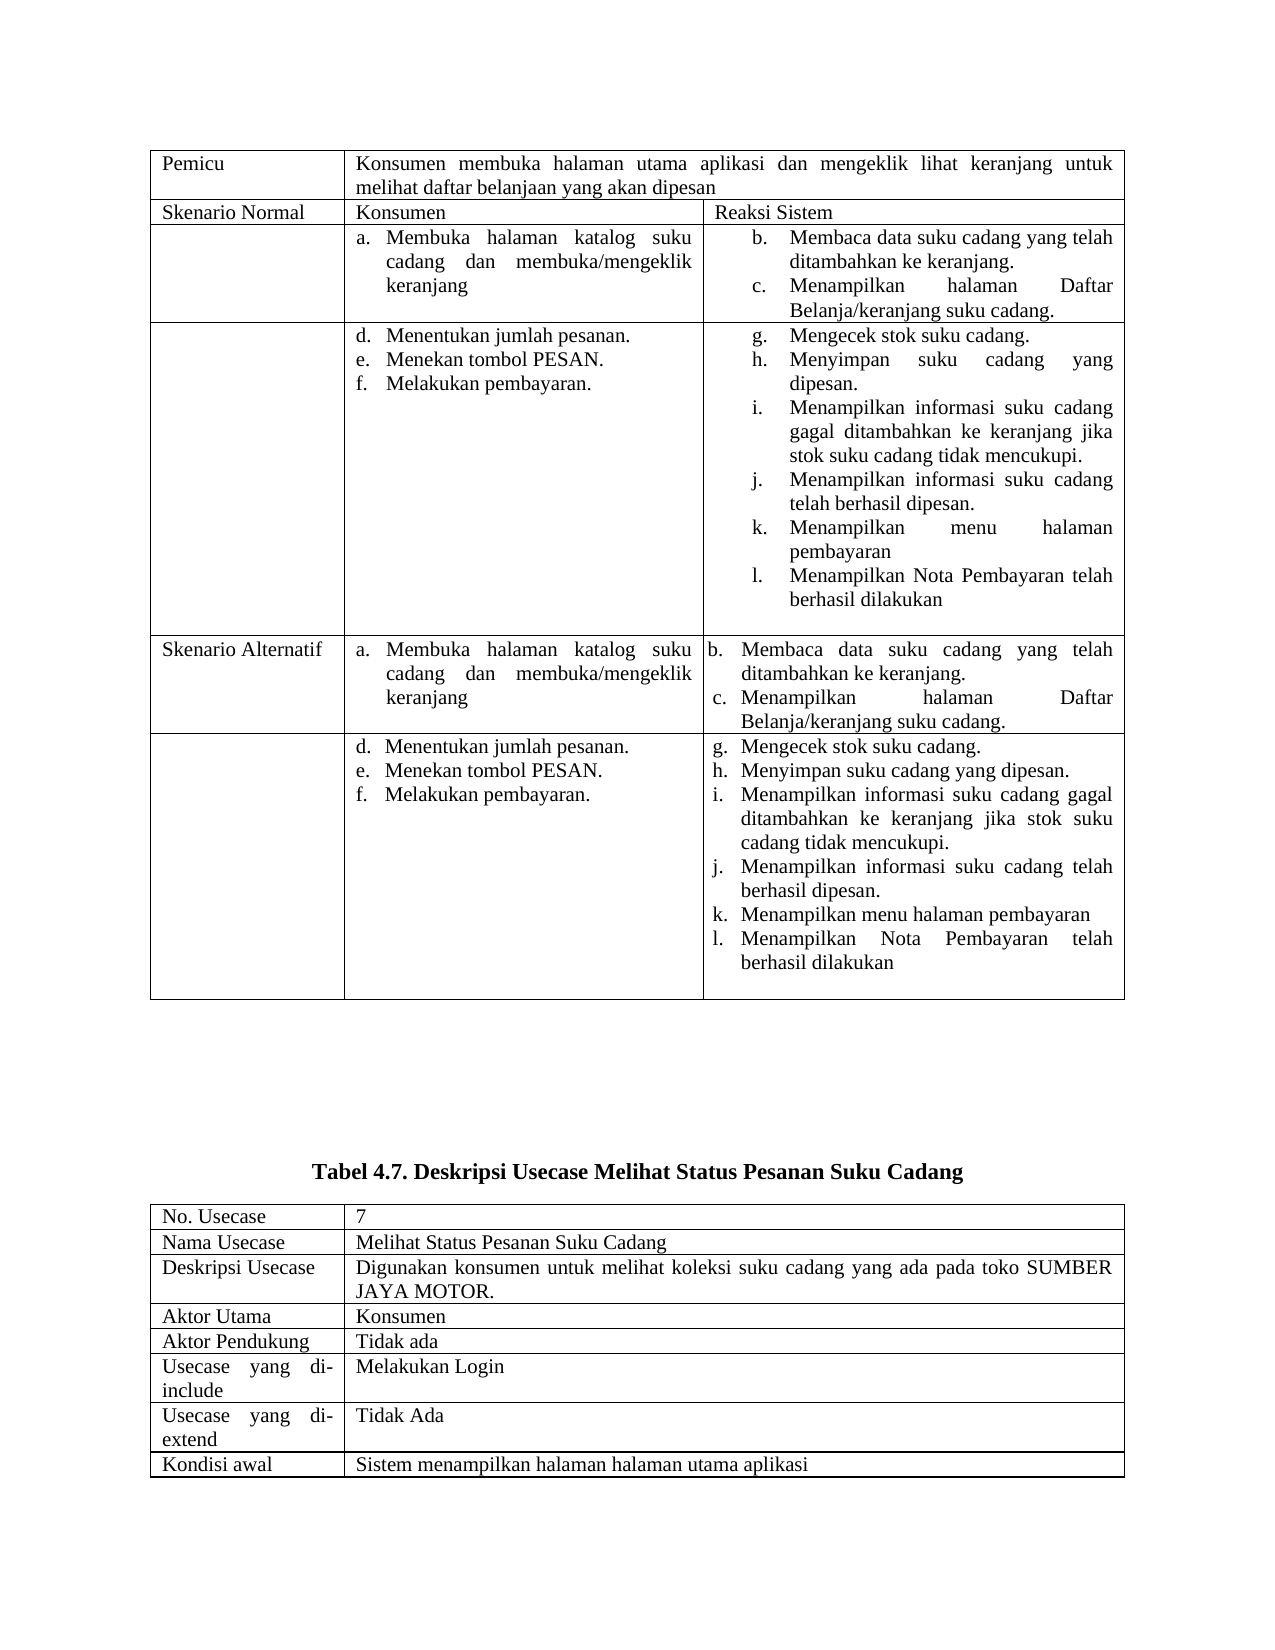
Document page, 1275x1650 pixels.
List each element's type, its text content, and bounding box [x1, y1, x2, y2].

text Tabel 4.7. Deskripsi Usecase Melihat Status Pesanan Suku Cadang [150, 1158, 1125, 1185]
table_cell Konsumen membuka halaman utama aplikasi dan mengeklik lihat keranjang untuk melihat daftar belanjaan yang akan dipesan [345, 151, 1124, 199]
table_cell Reaksi Sistem [704, 200, 1124, 224]
table_cell Skenario Alternatif [151, 636, 344, 733]
table_cell Tidak ada [345, 1329, 1124, 1353]
table_cell Usecase yang di-extend [151, 1403, 344, 1451]
table_cell Mengecek stok suku cadang. Menyimpan suku cadang yang dipesan. Menampilkan informasi suku cadang gagal ditambahkan ke keranjang jika stok suku cadang tidak mencukupi. Menampilkan informasi suku cadang telah berhasil dipesan. Menampilkan menu halaman pembayaran Menampilkan Nota Pembayaran telah berhasil dilakukan [704, 734, 1124, 998]
table_cell Menentukan jumlah pesanan. Menekan tombol PESAN. Melakukan pembayaran. [345, 323, 703, 635]
table_cell Konsumen [345, 200, 703, 224]
table_cell Tidak Ada [345, 1403, 1124, 1451]
table_header 7 [345, 1205, 1124, 1228]
table_cell Digunakan konsumen untuk melihat koleksi suku cadang yang ada pada toko SUMBER JAYA MOTOR. [345, 1255, 1124, 1303]
table_cell Kondisi awal [151, 1453, 344, 1476]
table_cell Sistem menampilkan halaman halaman utama aplikasi [345, 1453, 1124, 1476]
table_cell [151, 734, 344, 998]
table_cell Melihat Status Pesanan Suku Cadang [345, 1230, 1124, 1254]
table_cell Mengecek stok suku cadang. Menyimpan suku cadang yang dipesan. Menampilkan informasi suku cadang gagal ditambahkan ke keranjang jika stok suku cadang tidak mencukupi. Menampilkan informasi suku cadang telah berhasil dipesan. Menampilkan menu halaman pembayaran Menampilkan Nota Pembayaran telah berhasil dilakukan [704, 323, 1124, 635]
table_header No. Usecase [151, 1205, 344, 1228]
table_cell Membuka halaman katalog suku cadang dan membuka/mengeklik keranjang [345, 225, 703, 322]
table_cell Skenario Normal [151, 200, 344, 224]
table_cell Aktor Utama [151, 1304, 344, 1328]
table_cell Usecase yang di-include [151, 1354, 344, 1402]
table_cell [151, 225, 344, 322]
table_cell Melakukan Login [345, 1354, 1124, 1402]
table_cell Menentukan jumlah pesanan. Menekan tombol PESAN. Melakukan pembayaran. [345, 734, 703, 998]
table_cell Aktor Pendukung [151, 1329, 344, 1353]
table_cell Membaca data suku cadang yang telah ditambahkan ke keranjang. Menampilkan halaman Daftar Belanja/keranjang suku cadang. [704, 225, 1124, 322]
table_cell Membuka halaman katalog suku cadang dan membuka/mengeklik keranjang [345, 636, 703, 733]
table_cell Membaca data suku cadang yang telah ditambahkan ke keranjang. Menampilkan halaman Daftar Belanja/keranjang suku cadang. [704, 636, 1124, 733]
table_cell Deskripsi Usecase [151, 1255, 344, 1303]
table_cell Pemicu [151, 151, 344, 199]
table_cell [151, 323, 344, 635]
table_cell Nama Usecase [151, 1230, 344, 1254]
table_cell Konsumen [345, 1304, 1124, 1328]
